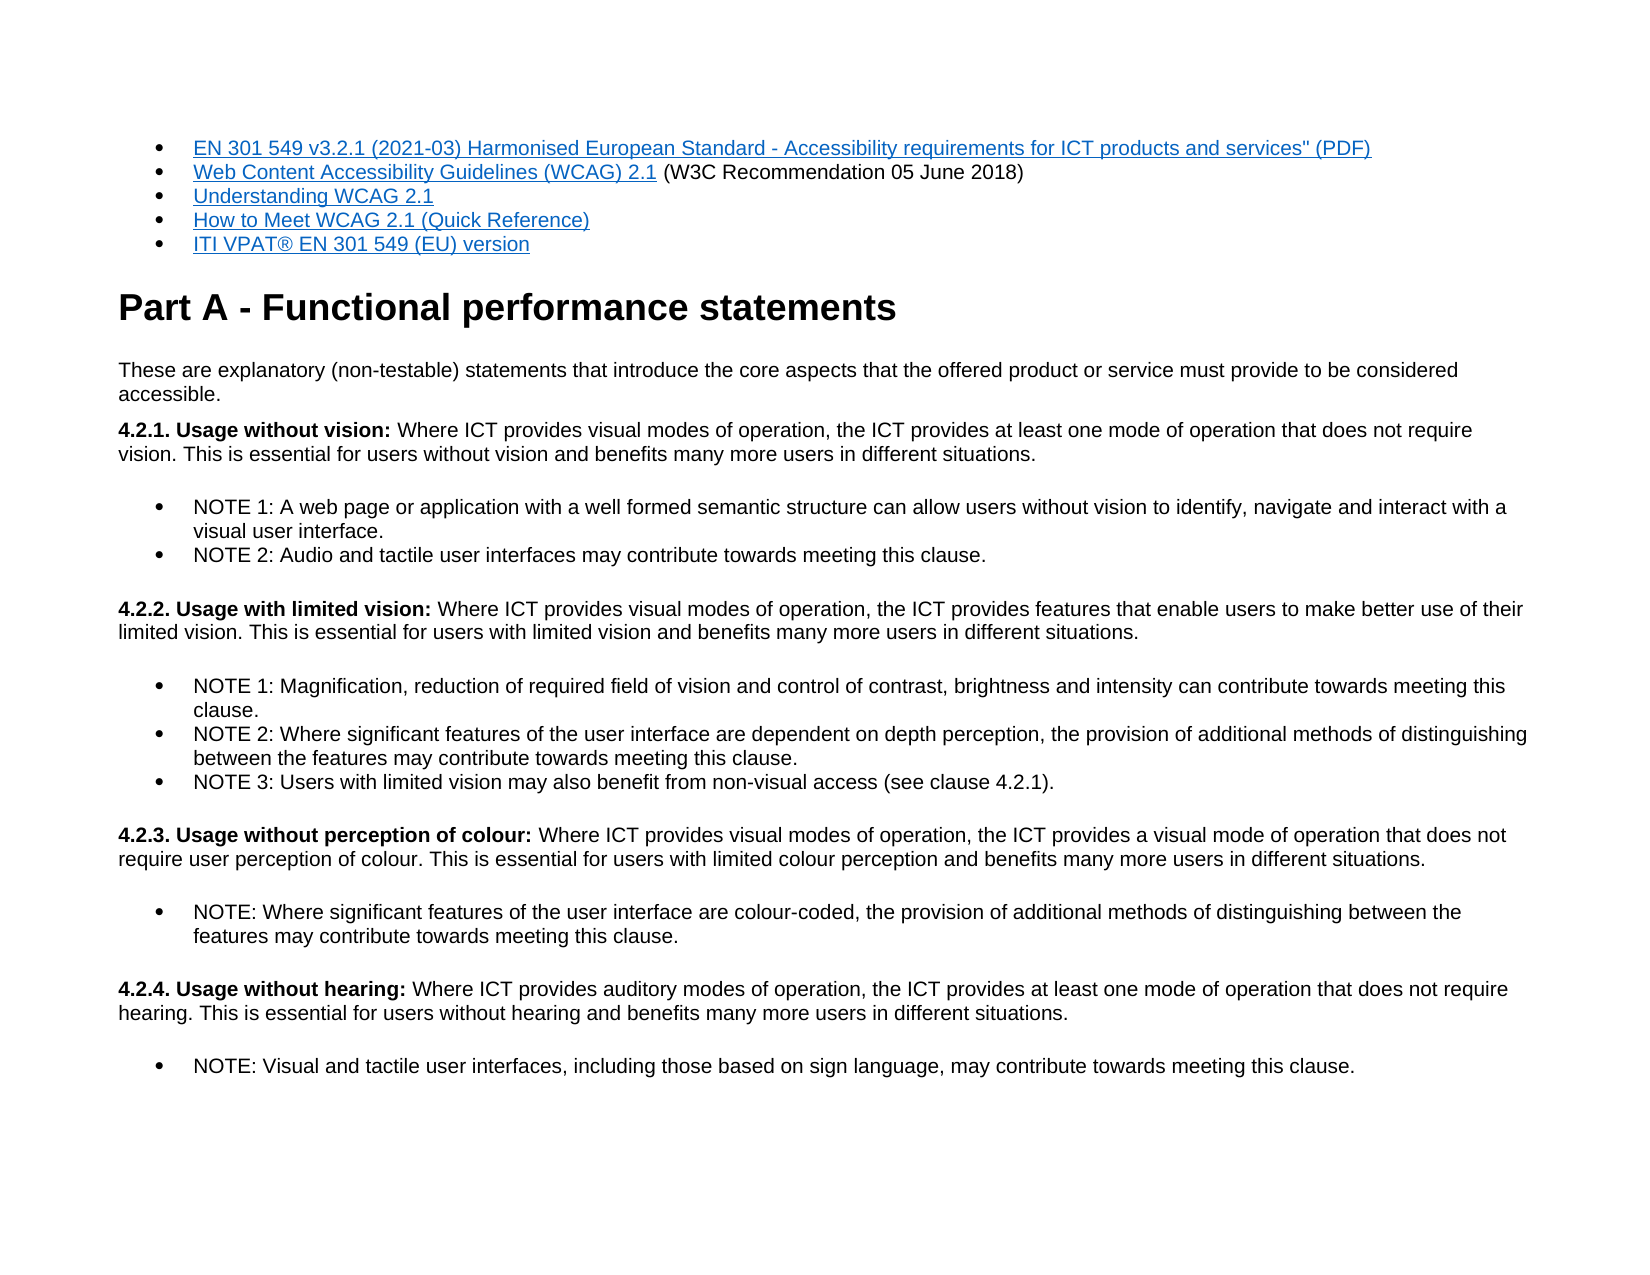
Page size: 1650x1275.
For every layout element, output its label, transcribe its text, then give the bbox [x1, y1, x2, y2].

text 4.2.4. Usage without hearing: Where ICT provides auditory modes of operation, the ICT provides at least one mode of operation that does not require hearing. This is essential for users without hearing and benefits many more users in different situations. [118, 977, 1532, 1025]
list NOTE 2: Audio and tactile user interfaces may contribute towards meeting this clause. [156, 543, 1532, 567]
text 4.2.2. Usage with limited vision: Where ICT provides visual modes of operation, the ICT provides features that enable users to make better use of their limited vision. This is essential for users with limited vision and benefits many more users in different situations. [118, 596, 1532, 644]
list Web Content Accessibility Guidelines (WCAG) 2.1 (W3C Recommendation 05 June 2018) [156, 160, 1532, 184]
text 4.2.3. Usage without perception of colour: Where ICT provides visual modes of operation, the ICT provides a visual mode of operation that does not require user perception of colour. This is essential for users with limited colour perception and benefits many more users in different situations. [118, 823, 1532, 871]
list ITI VPAT® EN 301 549 (EU) version [156, 232, 1532, 256]
list How to Meet WCAG 2.1 (Quick Reference) [156, 208, 1532, 232]
text These are explanatory (non-testable) statements that introduce the core aspects that the offered product or service must provide to be considered accessible. [118, 358, 1532, 406]
list NOTE 1: A web page or application with a well formed semantic structure can allow users without vision to identify, navigate and interact with a visual user interface. [156, 495, 1532, 543]
list NOTE: Where significant features of the user interface are colour-coded, the provision of additional methods of distinguishing between the features may contribute towards meeting this clause. [156, 900, 1532, 948]
list Understanding WCAG 2.1 [156, 184, 1532, 208]
list NOTE 3: Users with limited vision may also benefit from non-visual access (see clause 4.2.1). [156, 769, 1532, 793]
list NOTE 1: Magnification, reduction of required field of vision and control of contrast, brightness and intensity can contribute towards meeting this clause. [156, 673, 1532, 721]
subtitle Part A - Functional performance statements [118, 285, 1532, 328]
list EN 301 549 v3.2.1 (2021-03) Harmonised European Standard - Accessibility requirements for ICT products and services" (PDF) [156, 136, 1532, 160]
text 4.2.1. Usage without vision: Where ICT provides visual modes of operation, the ICT provides at least one mode of operation that does not require vision. This is essential for users without vision and benefits many more users in different situations. [118, 418, 1532, 466]
list NOTE 2: Where significant features of the user interface are dependent on depth perception, the provision of additional methods of distinguishing between the features may contribute towards meeting this clause. [156, 721, 1532, 769]
list NOTE: Visual and tactile user interfaces, including those based on sign language, may contribute towards meeting this clause. [156, 1054, 1532, 1078]
